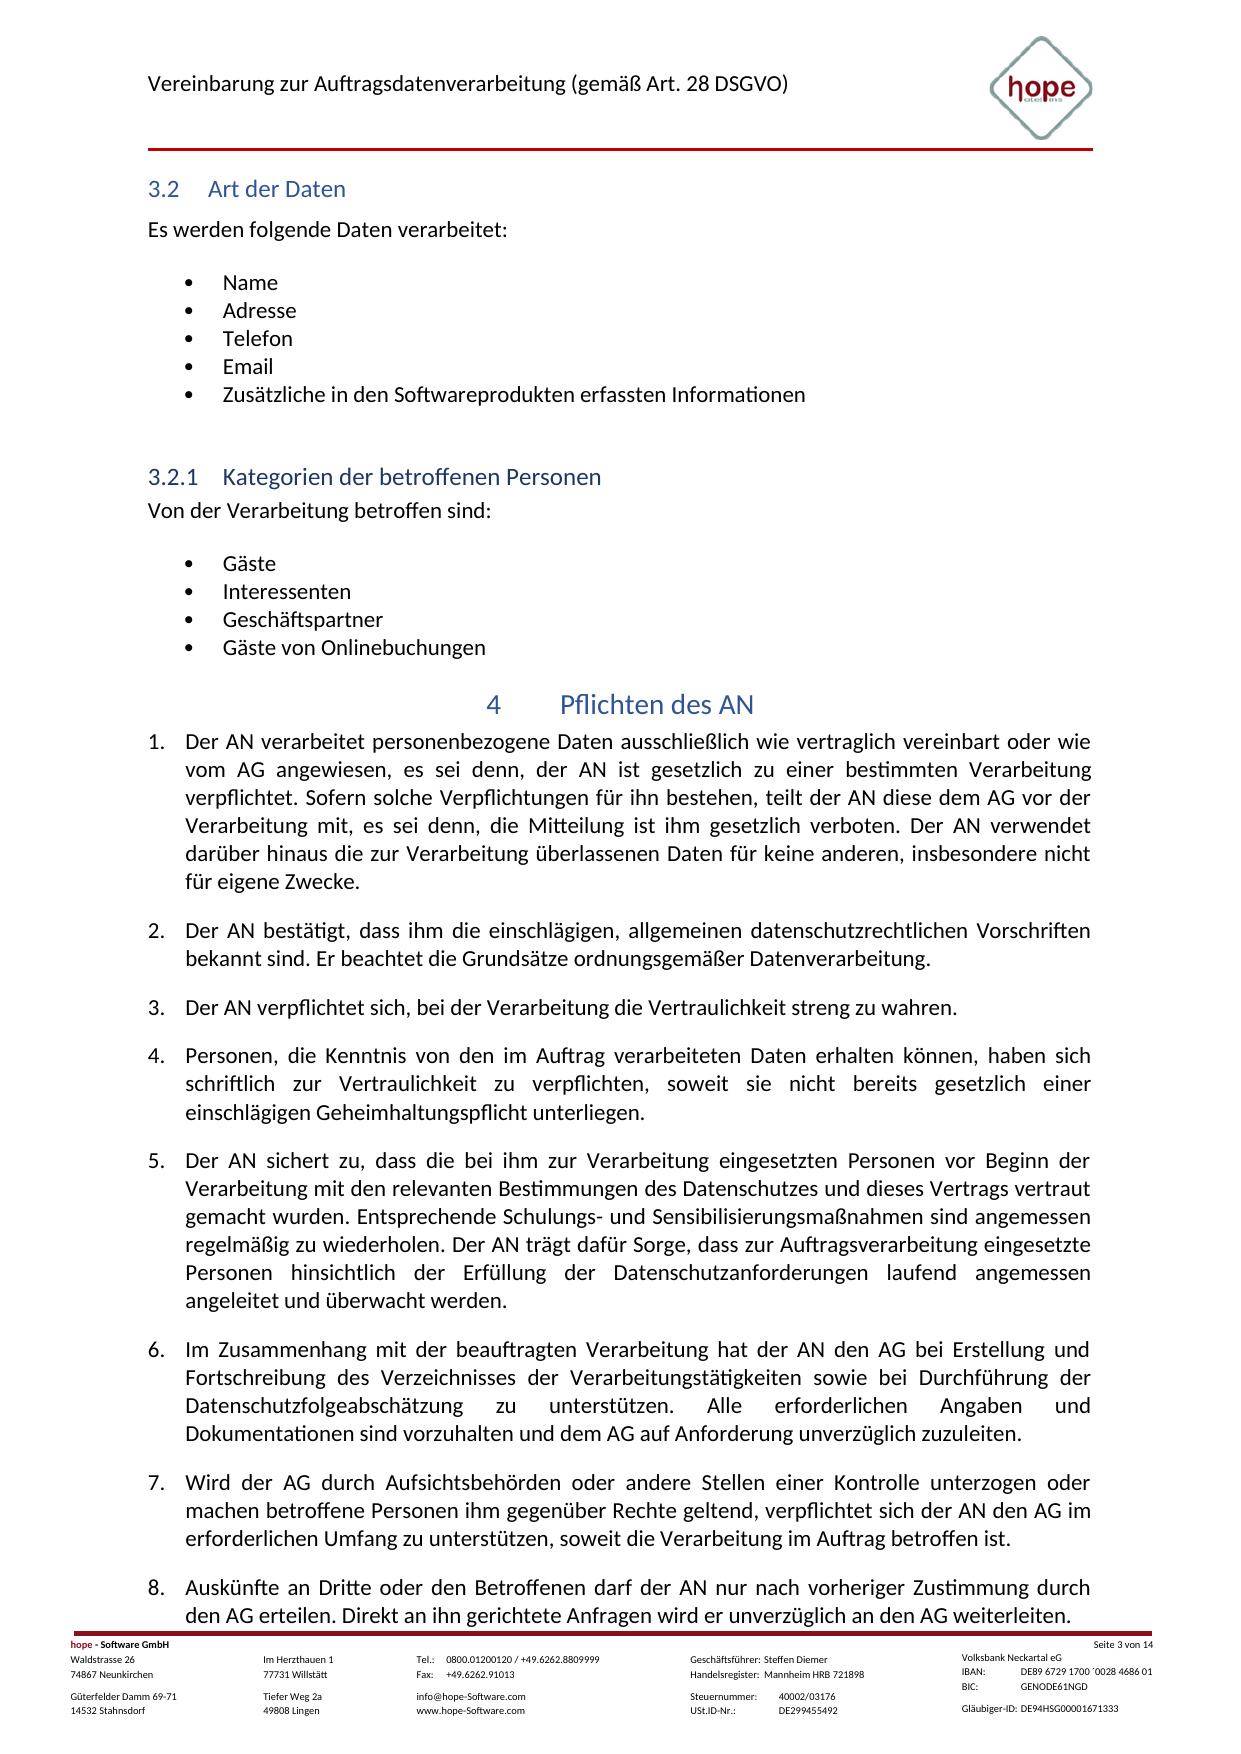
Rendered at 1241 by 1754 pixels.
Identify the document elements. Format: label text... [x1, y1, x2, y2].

list Der AN sichert zu, dass die bei ihm zur Verarbeitung eingesetzten Personen vor Beginn der Verarbeitung mit den relevanten Bestimmungen des Datenschutzes und dieses Vertrags vertraut gemacht wurden. Entsprechende Schulungs- und Sensibilisierungsmaßnahmen sind angemessen regelmäßig zu wiederholen. Der AN trägt dafür Sorge, dass zur Auftragsverarbeitung eingesetzte Personen hinsichtlich der Erfüllung der Datenschutzanforderungen laufend angemessen angeleitet und überwacht werden. [148, 1146, 1093, 1314]
list Der AN verarbeitet personenbezogene Daten ausschließlich wie vertraglich vereinbart oder wie vom AG angewiesen, es sei denn, der AN ist gesetzlich zu einer bestimmten Verarbeitung verpflichtet. Sofern solche Verpflichtungen für ihn bestehen, teilt der AN diese dem AG vor der Verarbeitung mit, es sei denn, die Mitteilung ist ihm gesetzlich verboten. Der AN verwendet darüber hinaus die zur Verarbeitung überlassenen Daten für keine anderen, insbesondere nicht für eigene Zwecke. [148, 727, 1093, 895]
text Von der Verarbeitung betroffen sind: [148, 496, 1093, 524]
list Auskünfte an Dritte oder den Betroffenen darf der AN nur nach vorheriger Zustimmung durch den AG erteilen. Direkt an ihn gerichtete Anfragen wird er unverzüglich an den AG weiterleiten. [148, 1573, 1093, 1629]
subtitle Pflichten des AN [148, 686, 1093, 722]
list Zusätzliche in den Softwareprodukten erfassten Informationen [185, 380, 1093, 408]
list Wird der AG durch Aufsichtsbehörden oder andere Stellen einer Kontrolle unterzogen oder machen betroffene Personen ihm gegenüber Rechte geltend, verpflichtet sich der AN den AG im erforderlichen Umfang zu unterstützen, soweit die Verarbeitung im Auftrag betroffen ist. [148, 1468, 1093, 1552]
list Gäste von Onlinebuchungen [185, 633, 1093, 661]
list Der AN verpflichtet sich, bei der Verarbeitung die Vertraulichkeit streng zu wahren. [148, 993, 1093, 1021]
subtitle Kategorien der betroffenen Personen [148, 461, 1093, 491]
picture [989, 36, 1093, 140]
list Der AN bestätigt, dass ihm die einschlägigen, allgemeinen datenschutzrechtlichen Vorschriften bekannt sind. Er beachtet die Grundsätze ordnungsgemäßer Datenverarbeitung. [148, 916, 1093, 972]
list Adresse [185, 296, 1093, 324]
list Name [185, 268, 1093, 296]
subtitle Art der Daten [148, 173, 1093, 204]
list Interessenten [185, 577, 1093, 605]
list Email [185, 352, 1093, 380]
list Gäste [185, 549, 1093, 577]
list Geschäftspartner [185, 605, 1093, 633]
list Im Zusammenhang mit der beauftragten Verarbeitung hat der AN den AG bei Erstellung und Fortschreibung des Verzeichnisses der Verarbeitungstätigkeiten sowie bei Durchführung der Datenschutzfolgeabschätzung zu unterstützen. Alle erforderlichen Angaben und Dokumentationen sind vorzuhalten und dem AG auf Anforderung unverzüglich zuzuleiten. [148, 1335, 1093, 1447]
list Telefon [185, 324, 1093, 352]
text Es werden folgende Daten verarbeitet: [148, 215, 1093, 243]
list Personen, die Kenntnis von den im Auftrag verarbeiteten Daten erhalten können, haben sich schriftlich zur Vertraulichkeit zu verpflichten, soweit sie nicht bereits gesetzlich einer einschlägigen Geheimhaltungspflicht unterliegen. [148, 1042, 1093, 1126]
